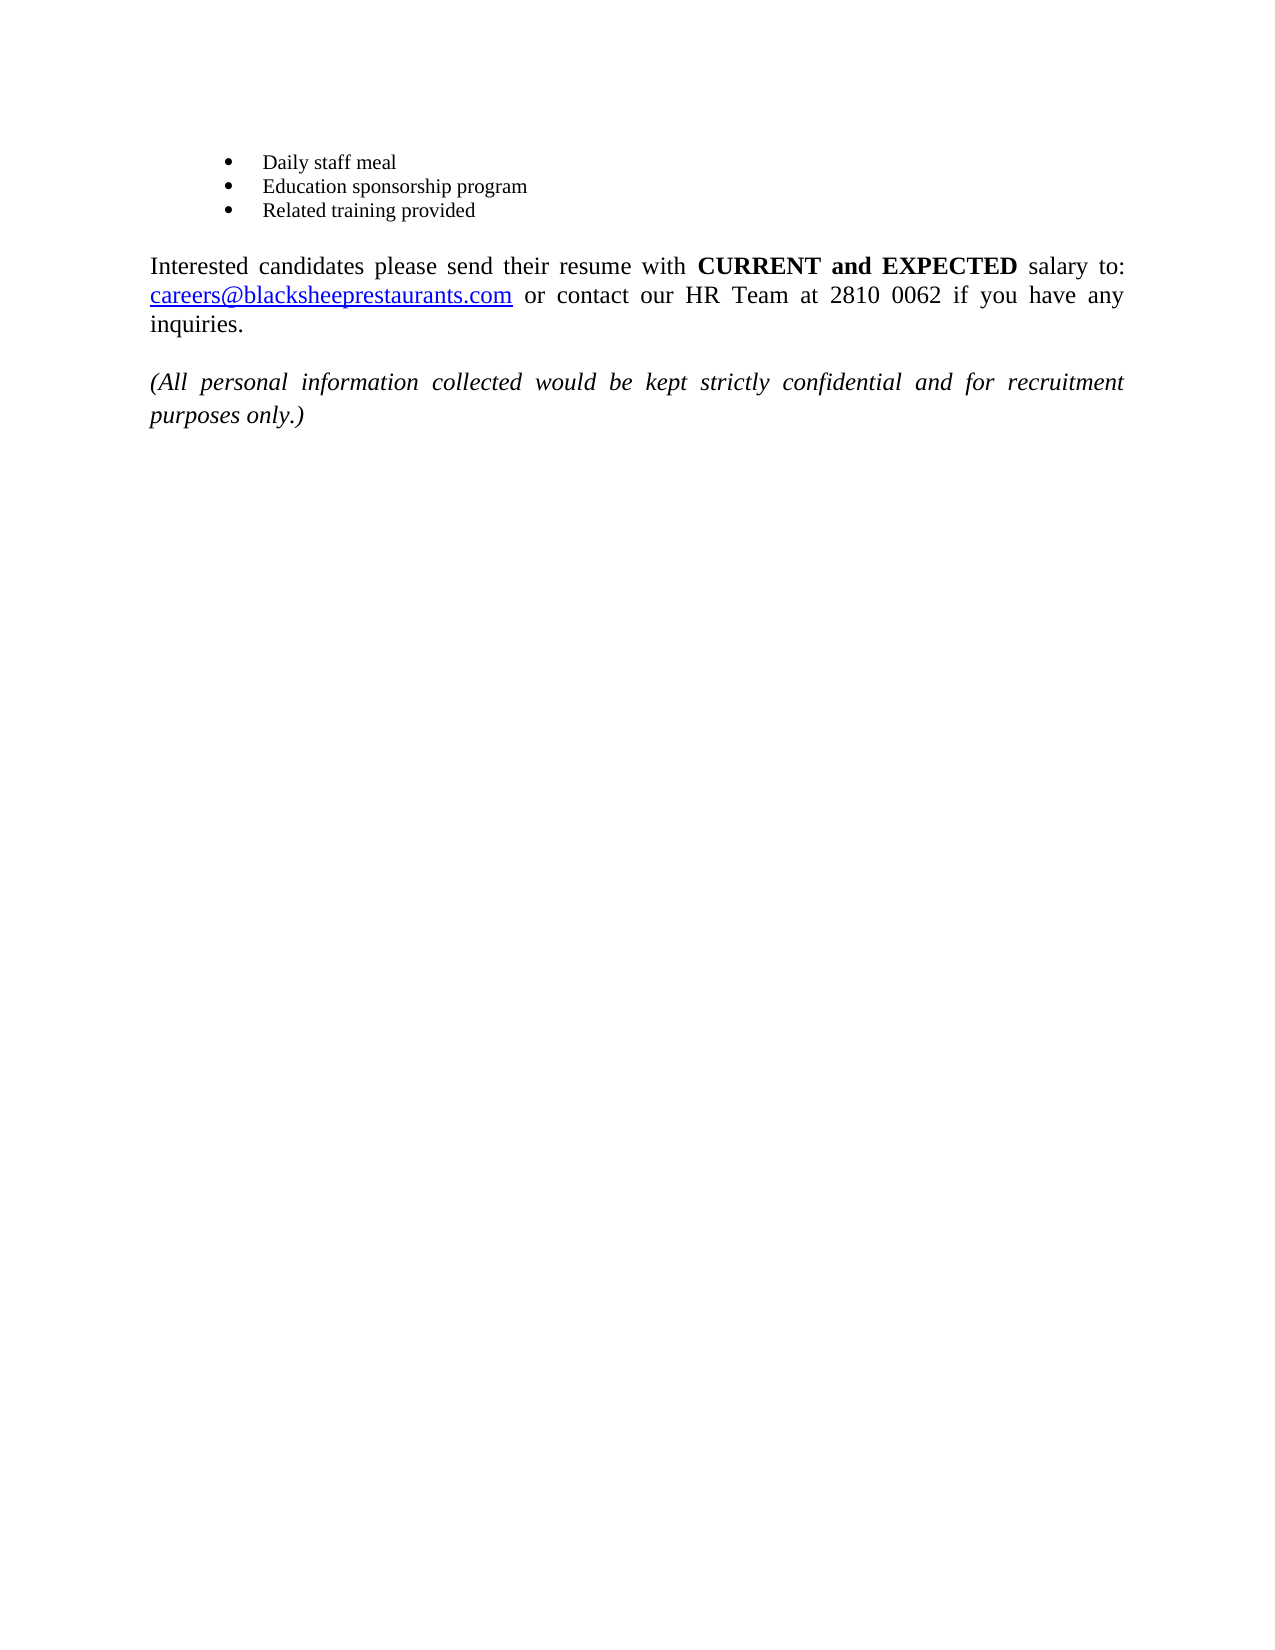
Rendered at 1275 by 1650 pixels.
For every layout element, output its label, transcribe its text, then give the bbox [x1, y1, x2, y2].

list Daily staff meal [225, 150, 1125, 174]
text Interested candidates please send their resume with CURRENT and EXPECTED salary to: careers@blacksheeprestaurants.com or contact our HR Team at 2810 0062 if you have any inquiries. [150, 251, 1125, 338]
list Related training provided [225, 198, 1125, 222]
text (All personal information collected would be kept strictly confidential and for recruitment purposes only.) [150, 367, 1125, 428]
list Education sponsorship program [225, 174, 1125, 198]
